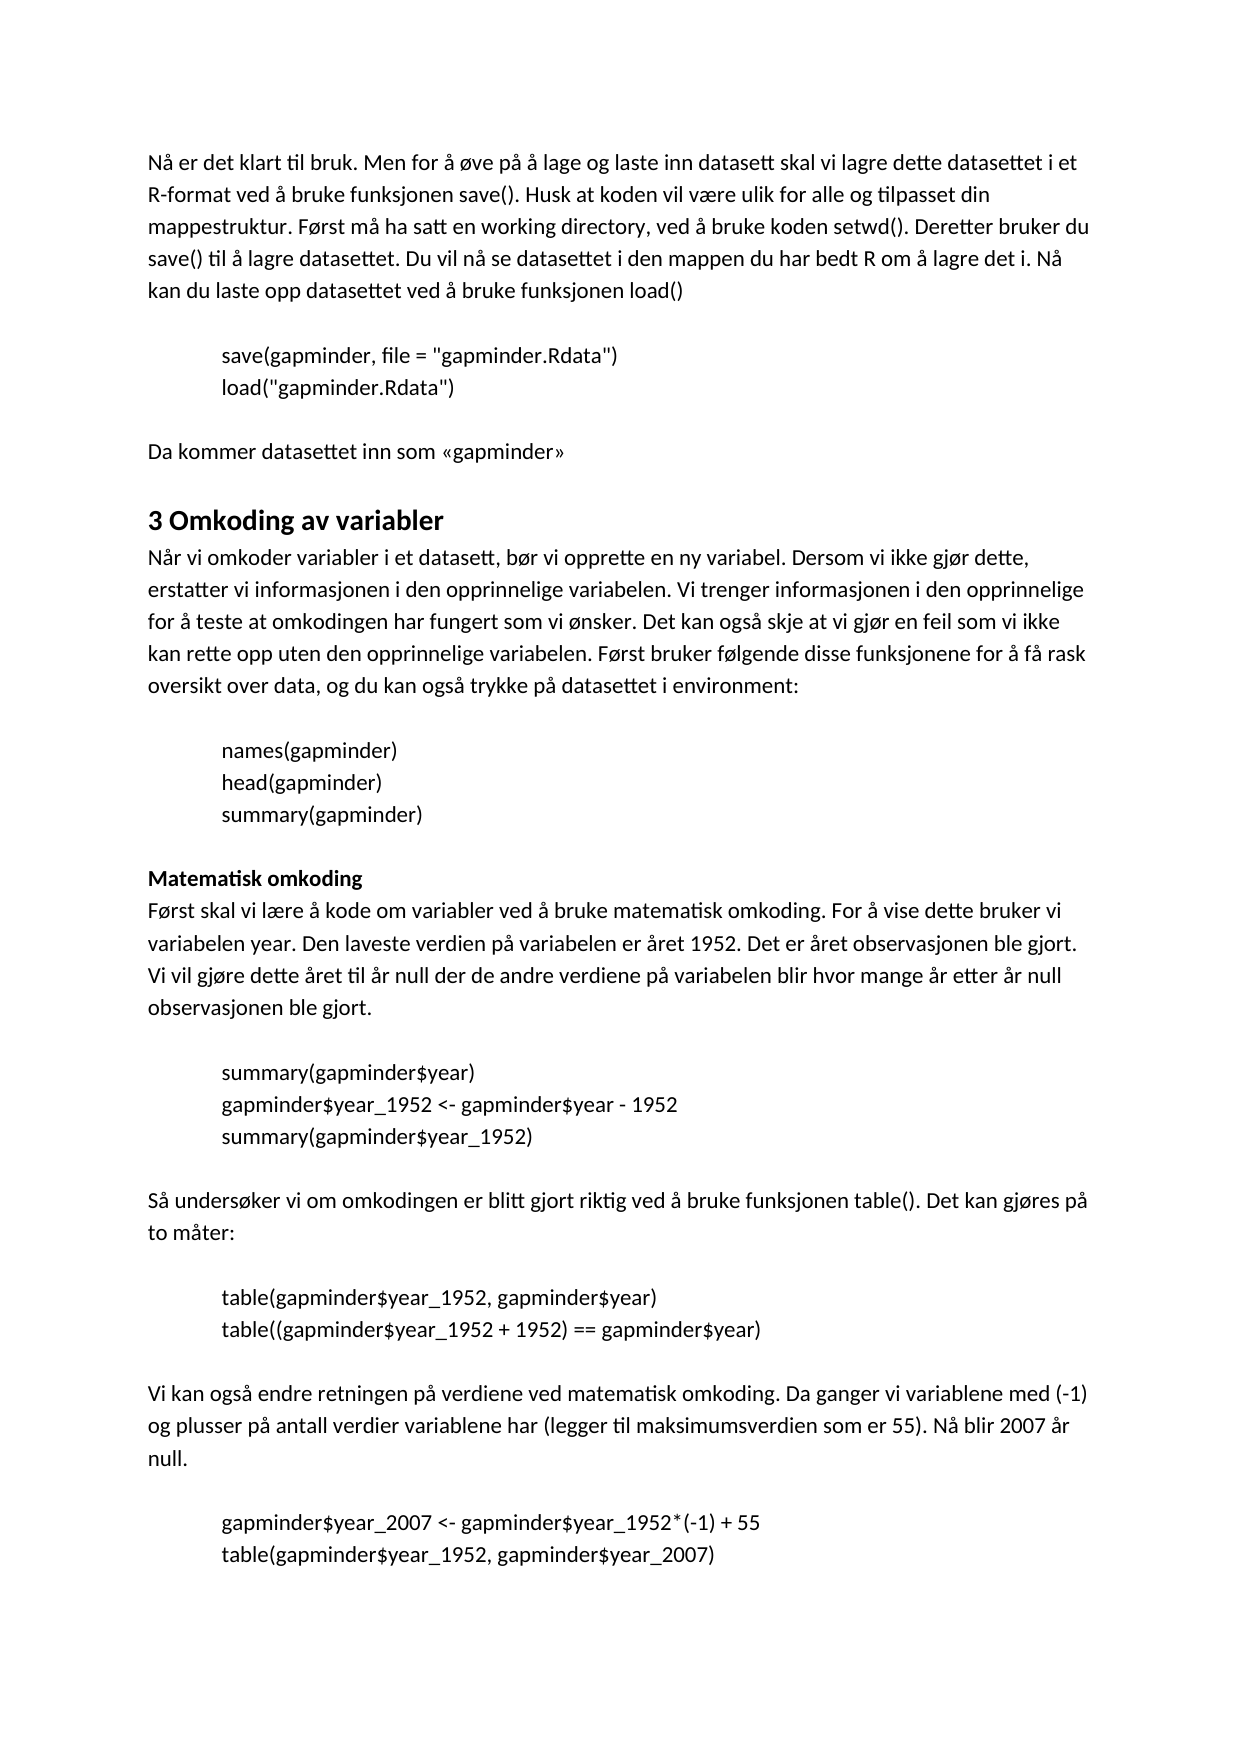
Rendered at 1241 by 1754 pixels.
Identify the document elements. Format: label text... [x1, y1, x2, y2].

text Så undersøker vi om omkodingen er blitt gjort riktig ved å bruke funksjonen table(). Det kan gjøres på to måter: [148, 1186, 1093, 1247]
text save(gapminder, file = "gapminder.Rdata") [221, 341, 1093, 369]
text 3 Omkoding av variabler [148, 502, 1093, 537]
text summary(gapminder) [221, 800, 1093, 828]
text Først skal vi lære å kode om variabler ved å bruke matematisk omkoding. For å vise dette bruker vi variabelen year. Den laveste verdien på variabelen er året 1952. Det er året observasjonen ble gjort. Vi vil gjøre dette året til år null der de andre verdiene på variabelen blir hvor mange år etter år null observasjonen ble gjort. [148, 897, 1093, 1021]
text gapminder$year_2007 <- gapminder$year_1952*(-1) + 55 [221, 1508, 1093, 1536]
text Da kommer datasettet inn som «gapminder» [148, 437, 1093, 465]
text load("gapminder.Rdata") [221, 373, 1093, 401]
text table(gapminder$year_1952, gapminder$year) [221, 1283, 1093, 1311]
text gapminder$year_1952 <- gapminder$year - 1952 [221, 1090, 1093, 1118]
text Når vi omkoder variabler i et datasett, bør vi opprette en ny variabel. Dersom vi ikke gjør dette, erstatter vi informasjonen i den opprinnelige variabelen. Vi trenger informasjonen i den opprinnelige for å teste at omkodingen har fungert som vi ønsker. Det kan også skje at vi gjør en feil som vi ikke kan rette opp uten den opprinnelige variabelen. Først bruker følgende disse funksjonene for å få rask oversikt over data, og du kan også trykke på datasettet i environment: [148, 543, 1093, 699]
text head(gapminder) [221, 768, 1093, 796]
text Nå er det klart til bruk. Men for å øve på å lage og laste inn datasett skal vi lagre dette datasettet i et R-format ved å bruke funksjonen save(). Husk at koden vil være ulik for alle og tilpasset din mappestruktur. Først må ha satt en working directory, ved å bruke koden setwd(). Deretter bruker du save() til å lagre datasettet. Du vil nå se datasettet i den mappen du har bedt R om å lagre det i. Nå kan du laste opp datasettet ved å bruke funksjonen load() [148, 148, 1093, 304]
text names(gapminder) [221, 736, 1093, 764]
text table((gapminder$year_1952 + 1952) == gapminder$year) [221, 1315, 1093, 1343]
text table(gapminder$year_1952, gapminder$year_2007) [221, 1540, 1093, 1568]
text Matematisk omkoding [148, 864, 1093, 892]
text summary(gapminder$year_1952) [221, 1122, 1093, 1150]
text Vi kan også endre retningen på verdiene ved matematisk omkoding. Da ganger vi variablene med (-1) og plusser på antall verdier variablene har (legger til maksimumsverdien som er 55). Nå blir 2007 år null. [148, 1379, 1093, 1472]
text summary(gapminder$year) [221, 1058, 1093, 1086]
